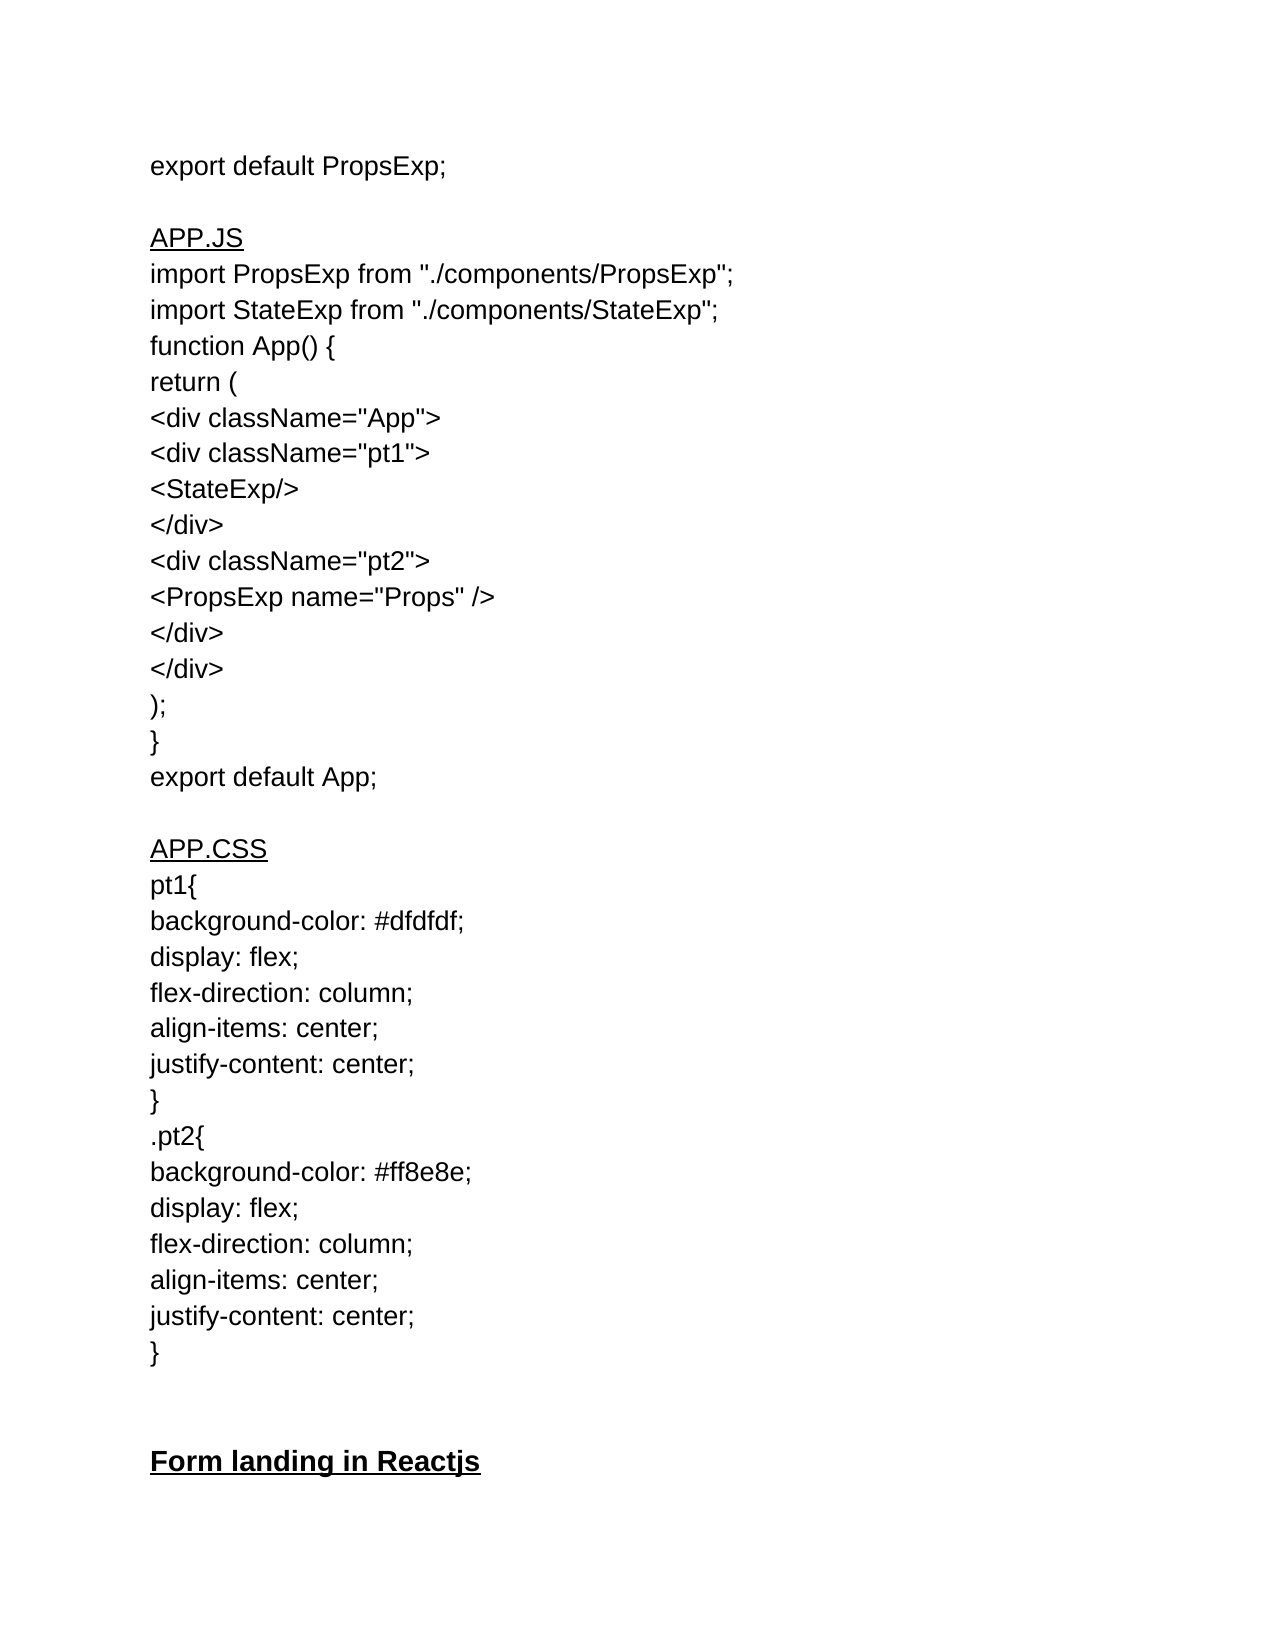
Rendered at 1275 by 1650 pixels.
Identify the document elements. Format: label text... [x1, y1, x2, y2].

text } [150, 1084, 1125, 1116]
text <div className="pt1"> [150, 437, 1125, 469]
text pt1{ [150, 869, 1125, 900]
text flex-direction: column; [150, 1228, 1125, 1259]
text return ( [150, 366, 1125, 397]
text APP.CSS [150, 833, 1125, 864]
text justify-content: center; [150, 1048, 1125, 1080]
text Form landing in Reactjs [150, 1444, 1125, 1477]
text APP.JS [150, 222, 1125, 253]
text } [150, 725, 1125, 756]
text <PropsExp name="Props" /> [150, 581, 1125, 612]
text </div> [150, 509, 1125, 541]
text <div className="App"> [150, 402, 1125, 433]
text export default PropsExp; [150, 150, 1125, 181]
text display: flex; [150, 1192, 1125, 1223]
text function App() { [150, 330, 1125, 361]
text </div> [150, 617, 1125, 648]
text flex-direction: column; [150, 977, 1125, 1008]
text display: flex; [150, 941, 1125, 972]
text ); [150, 689, 1125, 720]
text background-color: #ff8e8e; [150, 1156, 1125, 1187]
text import PropsExp from "./components/PropsExp"; [150, 258, 1125, 289]
text export default App; [150, 761, 1125, 792]
text import StateExp from "./components/StateExp"; [150, 294, 1125, 325]
text } [150, 1336, 1125, 1367]
text background-color: #dfdfdf; [150, 905, 1125, 936]
text <StateExp/> [150, 473, 1125, 505]
text </div> [150, 653, 1125, 684]
text .pt2{ [150, 1120, 1125, 1152]
text justify-content: center; [150, 1300, 1125, 1331]
text <div className="pt2"> [150, 545, 1125, 577]
text align-items: center; [150, 1012, 1125, 1044]
text align-items: center; [150, 1264, 1125, 1295]
